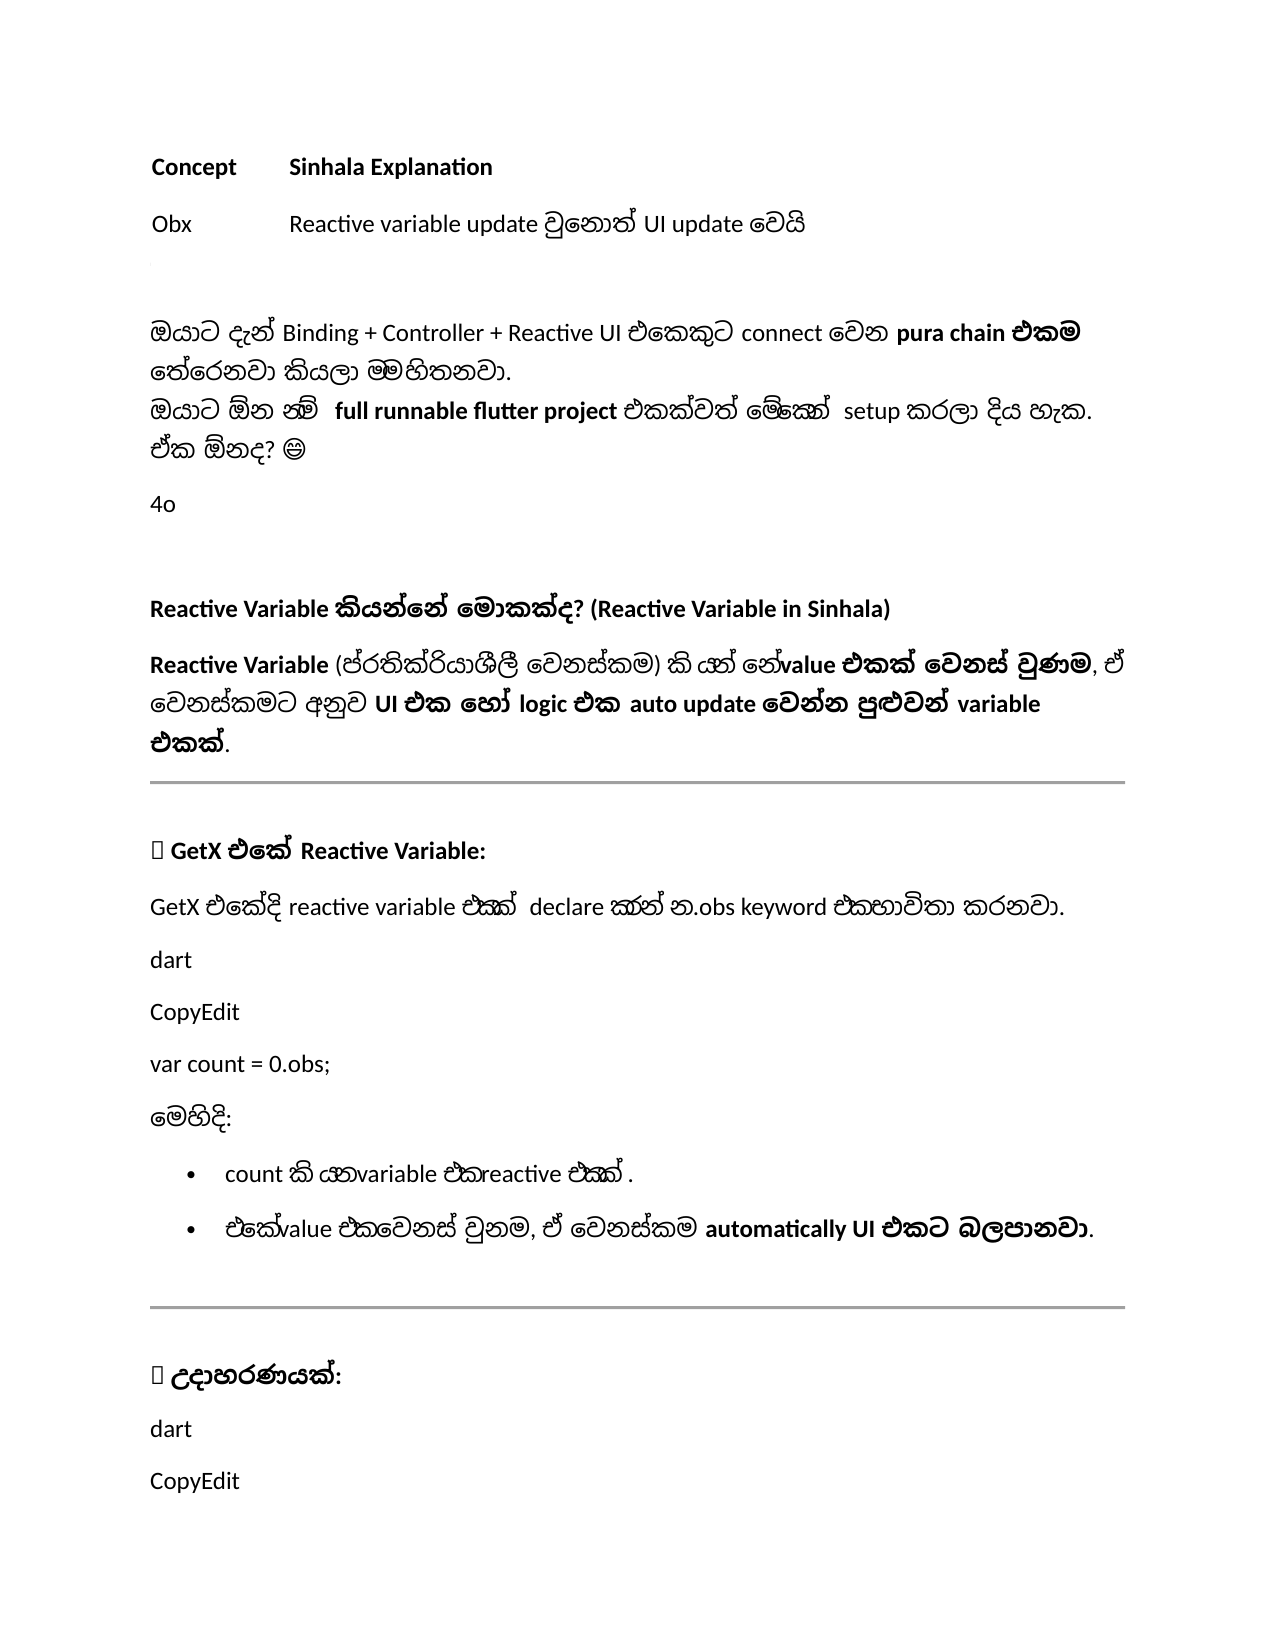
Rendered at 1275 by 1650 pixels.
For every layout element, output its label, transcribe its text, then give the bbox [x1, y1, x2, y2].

text dart [150, 944, 1125, 975]
text ඔයාට දැන් Binding + Controller + Reactive UI එකෙකුට connect වෙන pura chain එකම තේරෙනවා කියලා මම හිතනවා. ඔයාට ඕන නම් full runnable flutter project එකක්වත් මේකෙන් setup කරලා දිය හැක. ඒක ඕනද? 😄 [150, 314, 1125, 466]
table_cell Obx [150, 205, 288, 263]
text Reactive Variable (ප්‍රතික්‍රියාශීලී වෙනස්කම) කියන්නේ value එකක් වෙනස් වුණම, ඒ වෙනස්කමට අනුව UI එක හෝ logic එක auto update වෙන්න පුළුවන් variable එකක්. [150, 647, 1125, 759]
text var count = 0.obs; [150, 1048, 1125, 1078]
text dart [150, 1413, 1125, 1444]
table_header Sinhala Explanation [288, 150, 814, 204]
table_cell Reactive variable update වුනොත් UI update වෙයි [288, 205, 814, 263]
text 📌 GetX එකේ Reactive Variable: [150, 833, 1125, 867]
table_header Concept [150, 150, 288, 204]
text 4o [150, 488, 1125, 518]
text ✅ උදාහරණයක්: [150, 1358, 1125, 1392]
text CopyEdit [150, 1465, 1125, 1496]
list count කියන variable එක reactive එකක්. [187, 1155, 1125, 1189]
text Reactive Variable කියන්නේ මොකක්ද? (Reactive Variable in Sinhala) [150, 591, 1125, 625]
text GetX එකේදි reactive variable එකක් declare කරන්න .obs keyword එක භාවිතා කරනවා. [150, 888, 1125, 923]
list එකේ value එක වෙනස් වුනම, ඒ වෙනස්කම automatically UI එකට බලපානවා. [187, 1211, 1125, 1284]
text මෙහිදි: [150, 1099, 1125, 1133]
text CopyEdit [150, 996, 1125, 1027]
